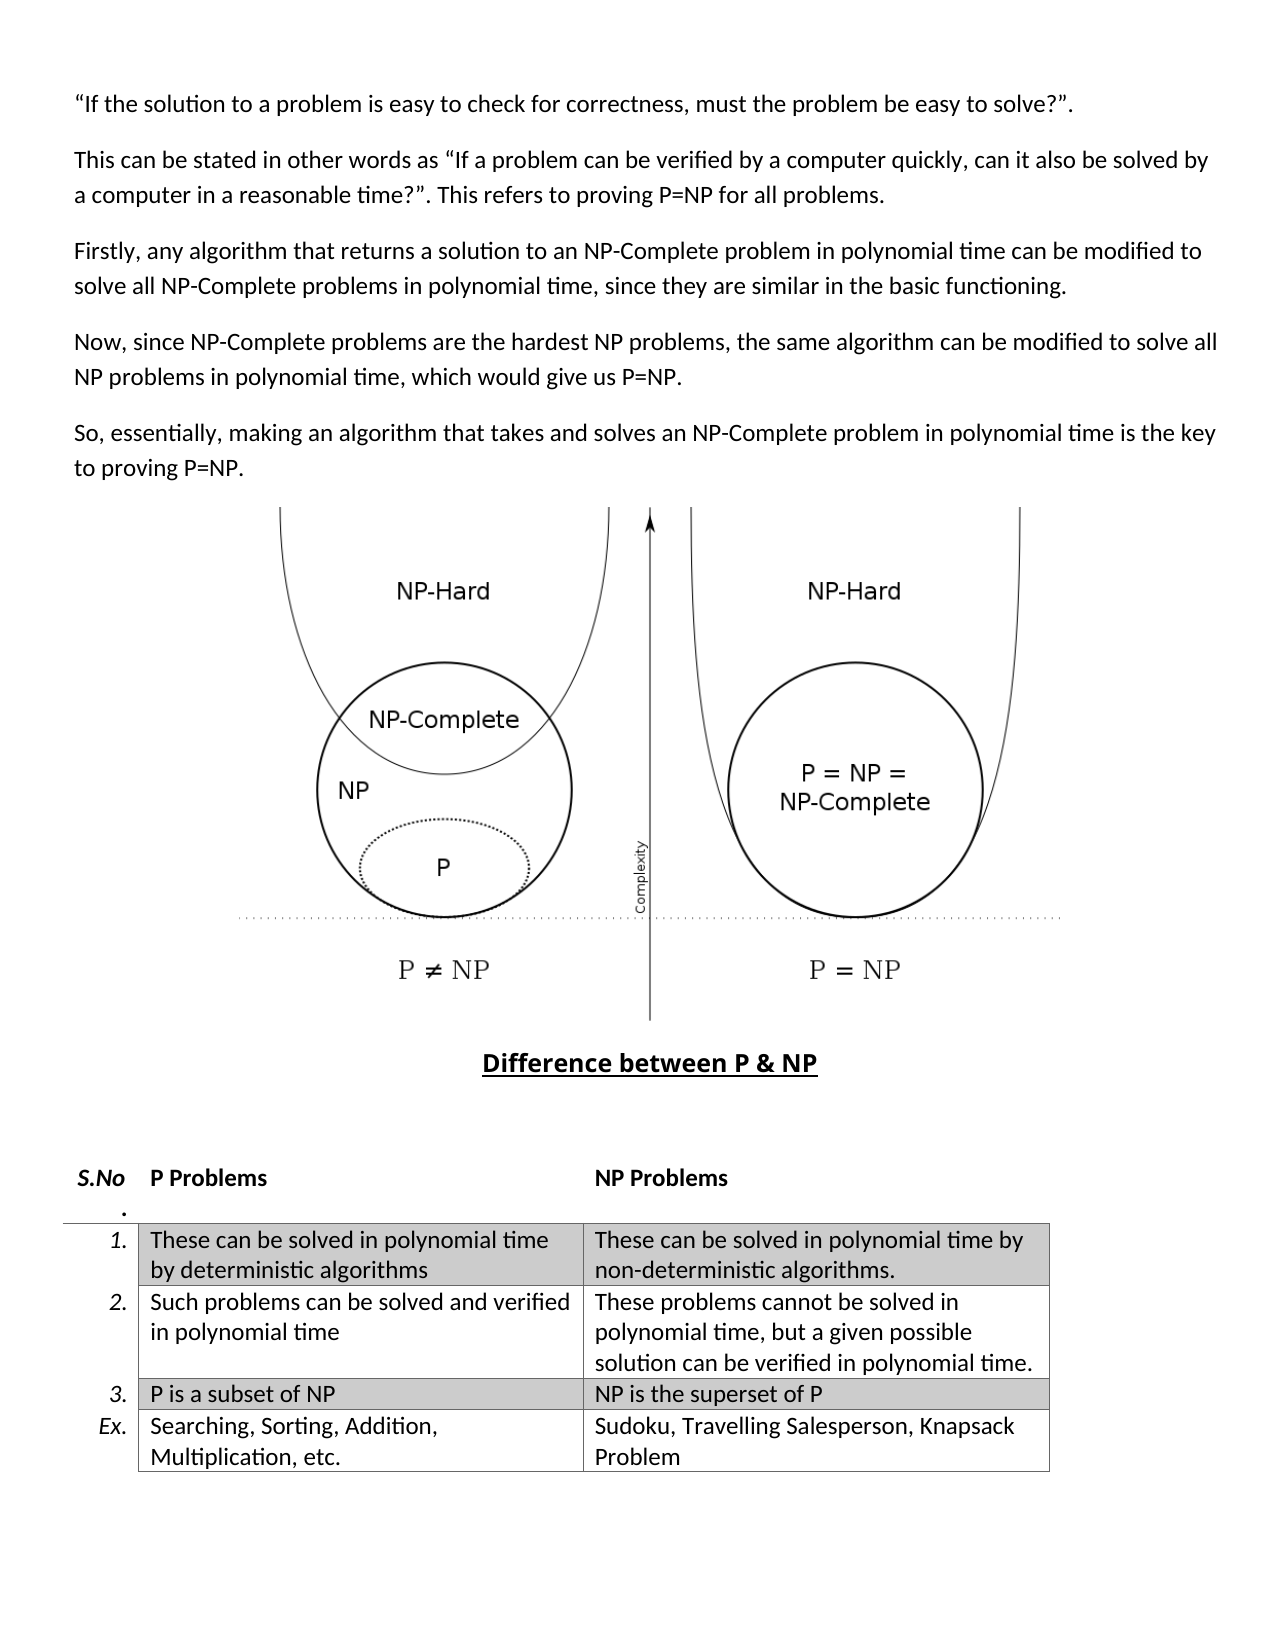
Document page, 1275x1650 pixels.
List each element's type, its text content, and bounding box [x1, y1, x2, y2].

table_cell NP is the superset of P [584, 1379, 1049, 1409]
table_cell 2. [63, 1285, 138, 1377]
text Firstly, any algorithm that returns a solution to an NP-Complete problem in polynomial time can be modified to solve all NP-Complete problems in polynomial time, since they are similar in the basic functioning. [74, 235, 1226, 301]
table_header P Problems [139, 1162, 583, 1223]
text Difference between P & NP [74, 1046, 1226, 1080]
table_cell Sudoku, Travelling Salesperson, Knapsack Problem [584, 1410, 1049, 1471]
table_cell Searching, Sorting, Addition, Multiplication, etc. [139, 1410, 583, 1471]
table_cell 3. [63, 1378, 138, 1409]
table_cell These can be solved in polynomial time by deterministic algorithms [139, 1224, 583, 1285]
table_cell 1. [63, 1224, 138, 1285]
table_cell P is a subset of NP [139, 1379, 583, 1409]
text This can be stated in other words as “If a problem can be verified by a computer quickly, can it also be solved by a computer in a reasonable time?”. This refers to proving P=NP for all problems. [74, 144, 1226, 210]
text So, essentially, making an algorithm that takes and solves an NP-Complete problem in polynomial time is the key to proving P=NP. [74, 417, 1226, 482]
text “If the solution to a problem is easy to check for correctness, must the problem be easy to solve?”. [74, 89, 1226, 119]
table_header S.No. [63, 1162, 139, 1223]
text Now, since NP-Complete problems are the hardest NP problems, the same algorithm can be modified to solve all NP problems in polynomial time, which would give us P=NP. [74, 326, 1226, 392]
table_cell These problems cannot be solved in polynomial time, but a given possible solution can be verified in polynomial time. [584, 1286, 1049, 1377]
table_header NP Problems [583, 1162, 1049, 1223]
table_cell These can be solved in polynomial time by non-deterministic algorithms. [584, 1224, 1049, 1285]
table_cell Such problems can be solved and verified in polynomial time [139, 1286, 583, 1377]
picture [239, 507, 1061, 1021]
table_cell Ex. [63, 1409, 138, 1471]
